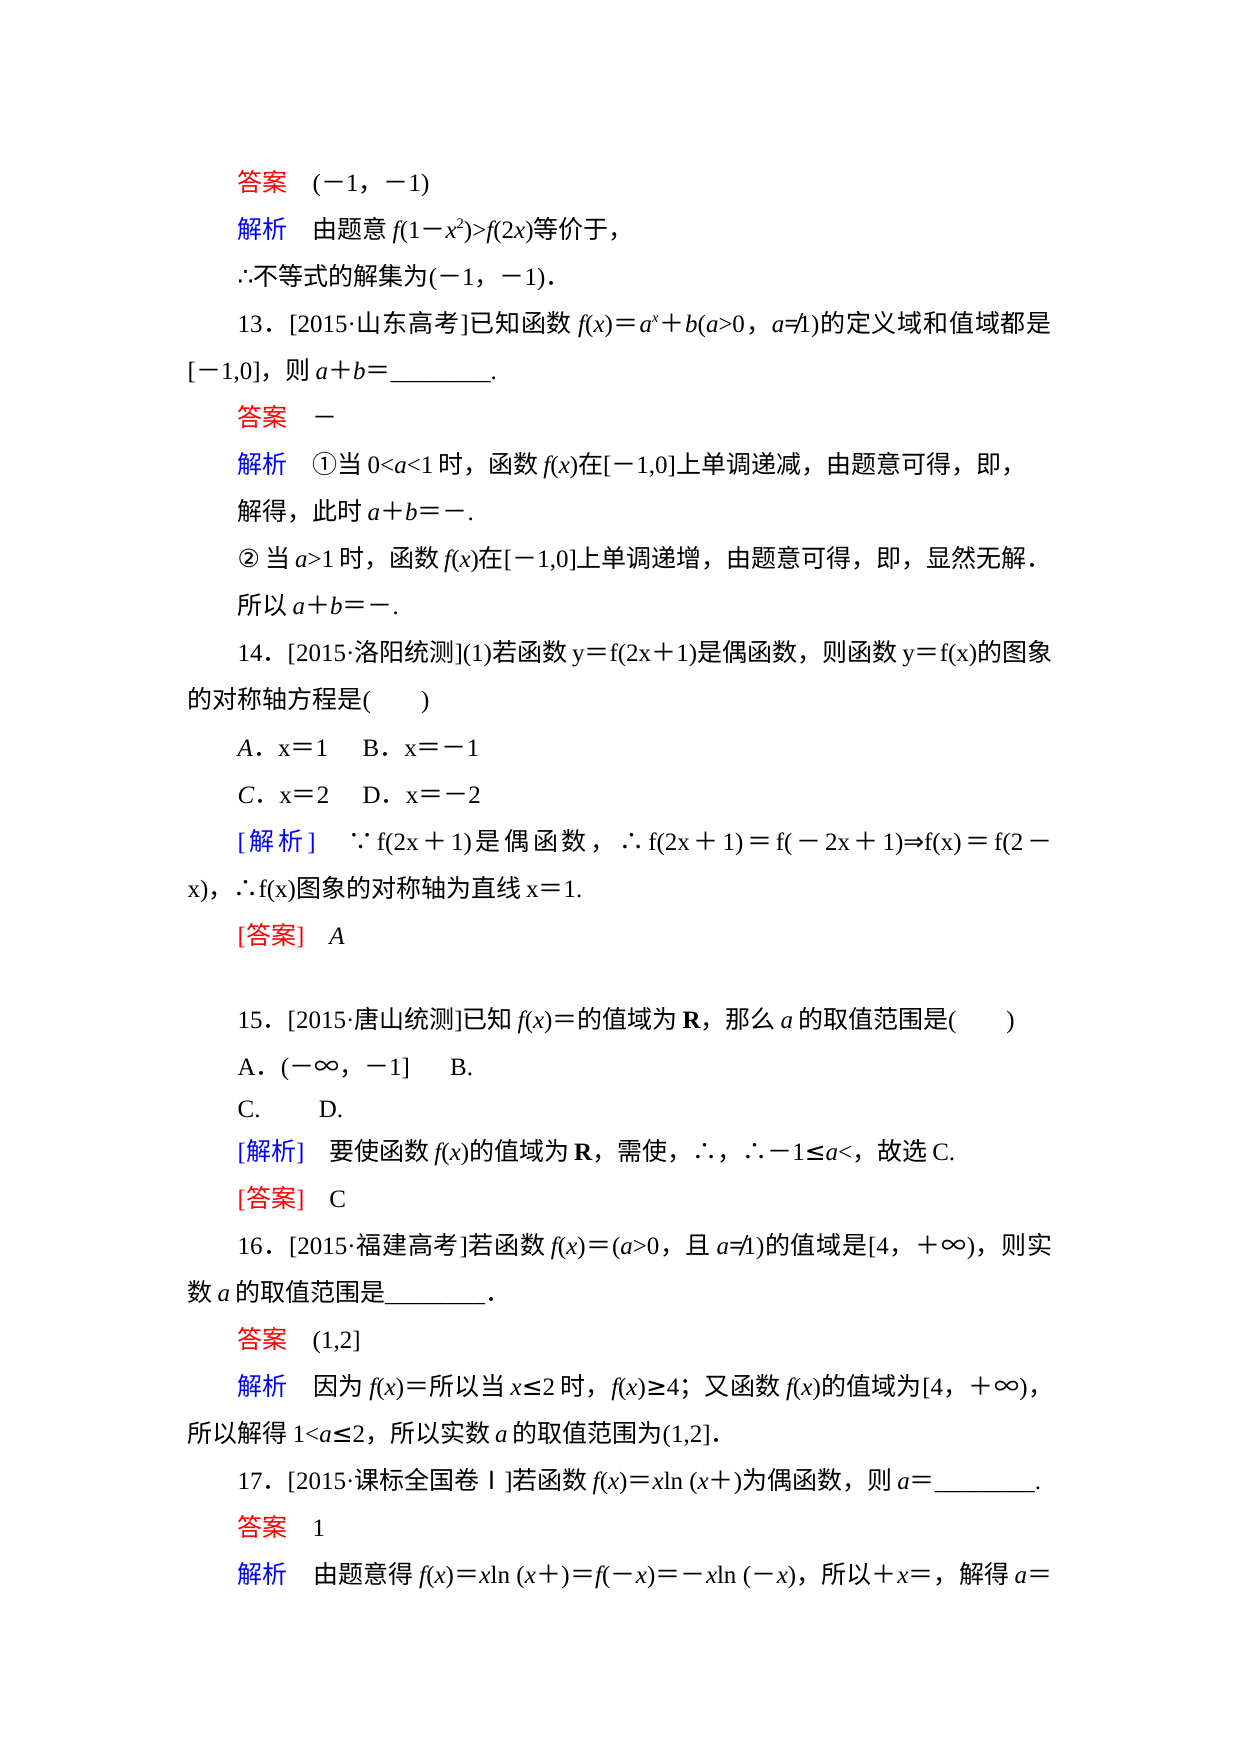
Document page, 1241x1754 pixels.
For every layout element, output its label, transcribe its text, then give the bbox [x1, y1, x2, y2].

text 解析 由题意f(1－x2)>f(2x)等价于， [187, 209, 1053, 245]
text C．x＝2 D．x＝－2 [187, 774, 1053, 810]
text [答案] C [187, 1178, 1053, 1214]
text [187, 1555, 1053, 1591]
text A．x＝1 B．x＝－1 [187, 727, 1053, 763]
text C. D. [187, 1094, 1053, 1123]
text 答案 (－1，－1) [187, 162, 1053, 198]
text 15．[2015·唐山统测]已知f(x)＝的值域为R，那么a的取值范围是( ) [187, 1000, 1053, 1036]
text 解析 因为f(x)＝所以当x≤2时，f(x)≥4；又函数f(x)的值域为[4，＋∞)，所以解得1<a≤2，所以实数a的取值范围为(1,2]． [187, 1367, 1053, 1450]
text ②当a>1时，函数f(x)在[－1,0]上单调递增，由题意可得，即，显然无解． [187, 539, 1053, 575]
text [解析] ∵f(2x＋1)是偶函数，∴f(2x＋1)＝f(－2x＋1)⇒f(x)＝f(2－x)，∴f(x)图象的对称轴为直线x＝1. [187, 821, 1053, 904]
text 解得，此时a＋b＝－. [187, 492, 1053, 528]
text 16．[2015·福建高考]若函数f(x)＝(a>0，且a≠1)的值域是[4，＋∞)，则实数a的取值范围是________． [187, 1225, 1053, 1309]
text A．(－∞，－1] B. [187, 1047, 1053, 1083]
text 答案 1 [187, 1508, 1053, 1544]
text 解析 ①当0<a<1时，函数f(x)在[－1,0]上单调递减，由题意可得，即， [187, 444, 1053, 481]
text [答案] A [187, 915, 1053, 952]
text ∴不等式的解集为(－1，－1)． [187, 256, 1053, 292]
text 所以a＋b＝－. [187, 586, 1053, 622]
text 14．[2015·洛阳统测](1)若函数y＝f(2x＋1)是偶函数，则函数y＝f(x)的图象的对称轴方程是( ) [187, 633, 1053, 716]
text 答案 (1,2] [187, 1319, 1053, 1356]
text [解析] 要使函数f(x)的值域为R，需使，∴，∴－1≤a<，故选C. [187, 1131, 1053, 1167]
text 13．[2015·山东高考]已知函数f(x)＝ax＋b(a>0，a≠1)的定义域和值域都是[－1,0]，则a＋b＝________. [187, 303, 1053, 387]
text 答案 － [187, 397, 1053, 434]
text 17．[2015·课标全国卷Ⅰ]若函数f(x)＝xln (x＋)为偶函数，则a＝________. [187, 1461, 1053, 1497]
